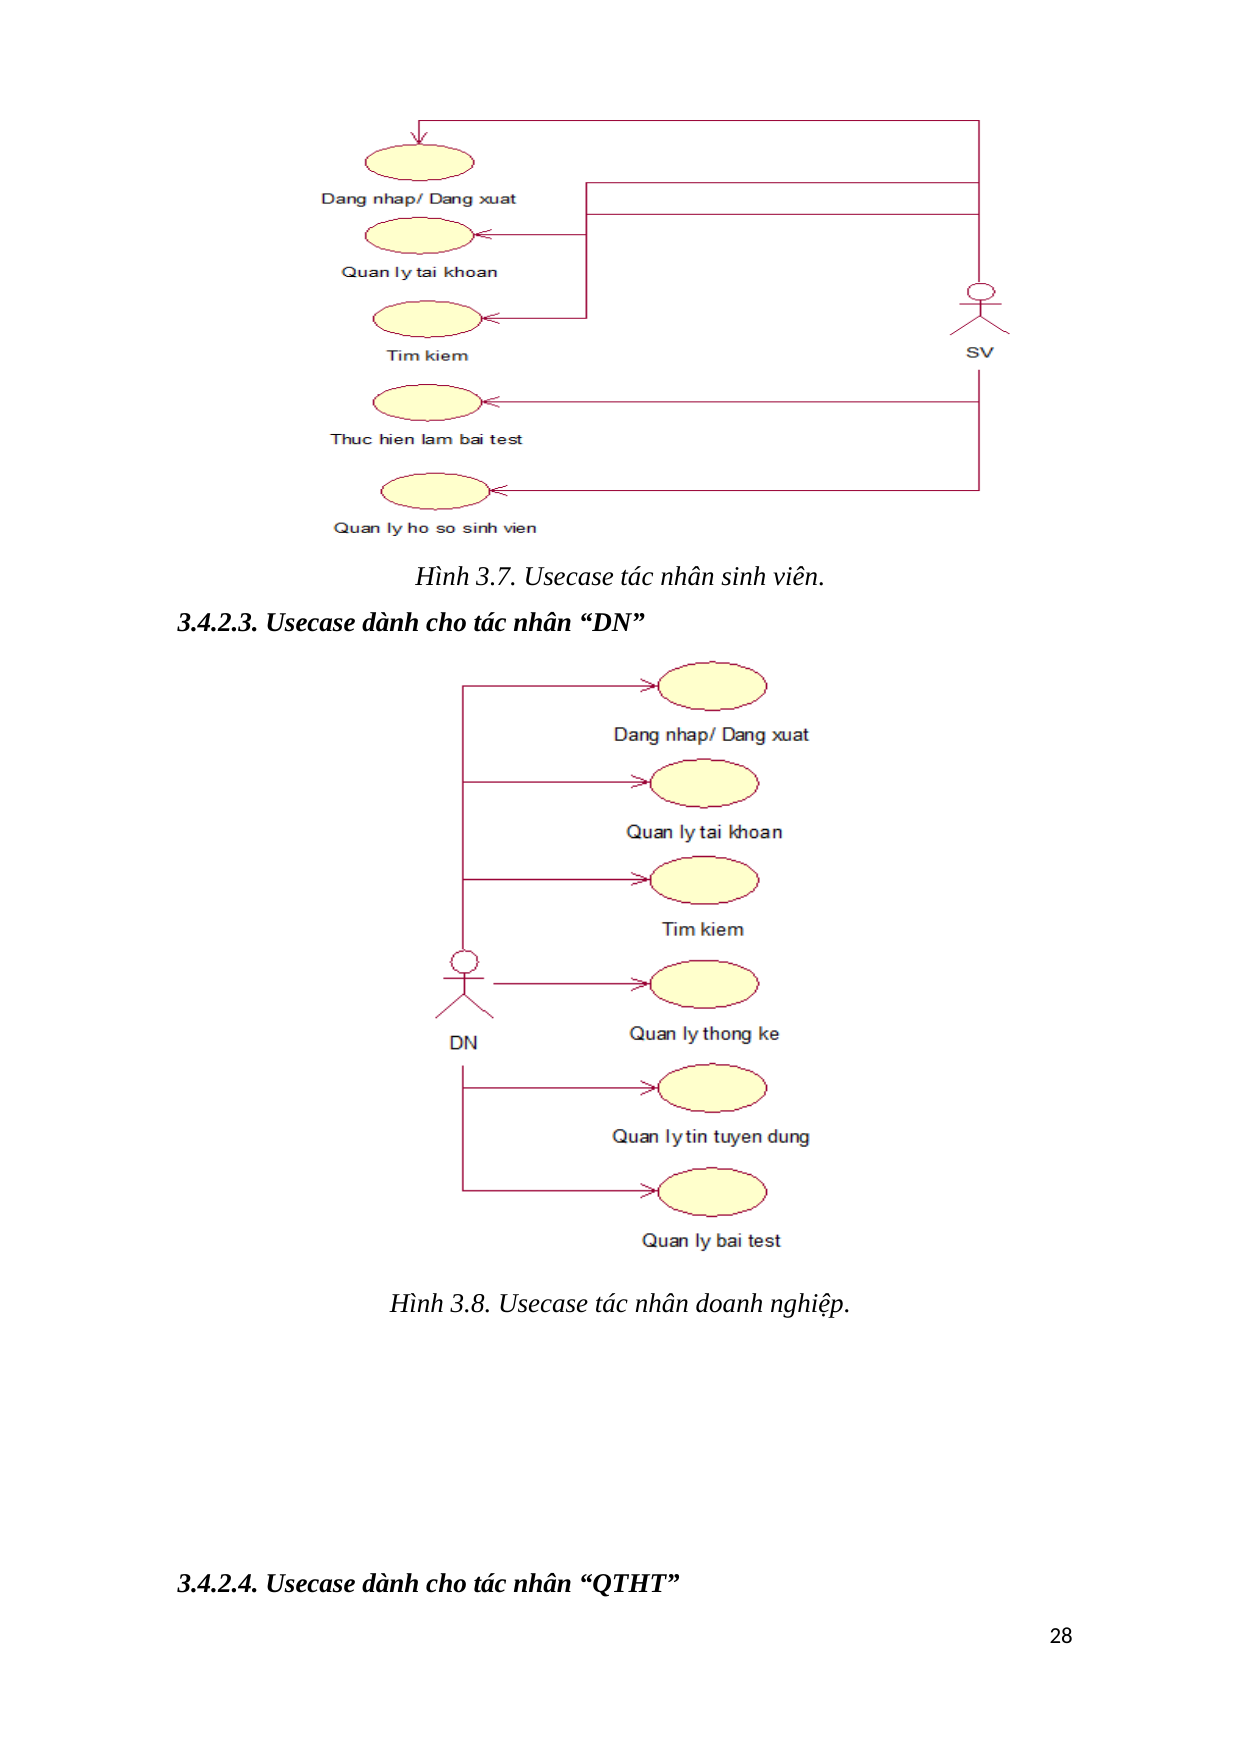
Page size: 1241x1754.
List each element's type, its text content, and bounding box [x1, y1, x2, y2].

text 3.4.2.3. Usecase dành cho tác nhân “DN” [148, 606, 1036, 637]
picture [273, 118, 1027, 540]
picture [417, 650, 838, 1266]
text 3.4.2.4. Usecase dành cho tác nhân “QTHT” [148, 1567, 1036, 1598]
